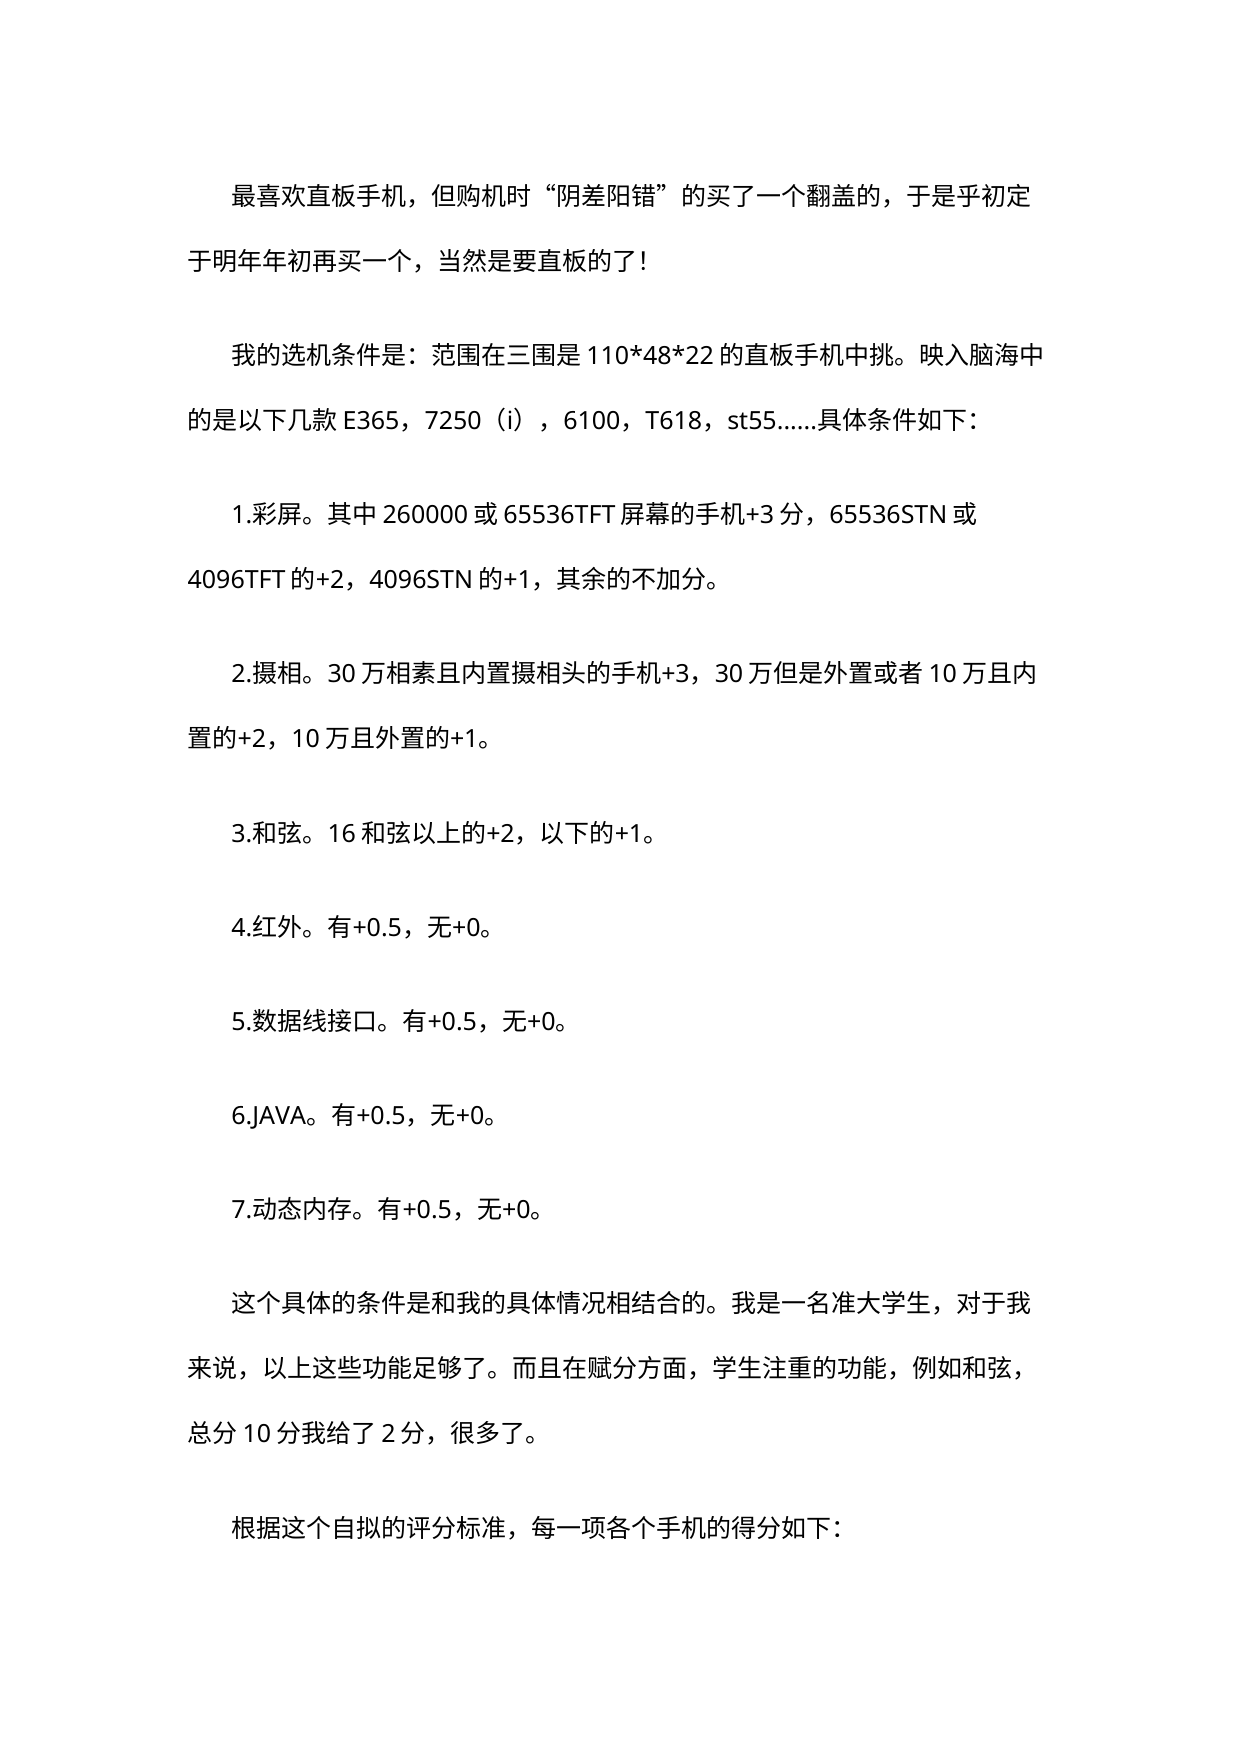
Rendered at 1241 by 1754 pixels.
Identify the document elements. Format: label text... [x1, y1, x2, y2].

text 7.动态内存。有+0.5，无+0。 [187, 1175, 1053, 1240]
text 6.JAVA。有+0.5，无+0。 [187, 1081, 1053, 1146]
text 2.摄相。30万相素且内置摄相头的手机+3，30万但是外置或者10万且内置的+2，10万且外置的+1。 [187, 639, 1053, 769]
text 3.和弦。16和弦以上的+2，以下的+1。 [187, 799, 1053, 864]
text 1.彩屏。其中260000或65536TFT屏幕的手机+3分，65536STN或4096TFT的+2，4096STN的+1，其余的不加分。 [187, 480, 1053, 610]
text 最喜欢直板手机，但购机时“阴差阳错”的买了一个翻盖的，于是乎初定于明年年初再买一个，当然是要直板的了！ [187, 162, 1053, 292]
text 我的选机条件是：范围在三围是110*48*22的直板手机中挑。映入脑海中的是以下几款E365，7250（i），6100，T618，st55......具体条件如下： [187, 321, 1053, 451]
text 根据这个自拟的评分标准，每一项各个手机的得分如下： [187, 1494, 1053, 1559]
text 5.数据线接口。有+0.5，无+0。 [187, 987, 1053, 1052]
text 4.红外。有+0.5，无+0。 [187, 893, 1053, 958]
text 这个具体的条件是和我的具体情况相结合的。我是一名准大学生，对于我来说，以上这些功能足够了。而且在赋分方面，学生注重的功能，例如和弦，总分10分我给了2分，很多了。 [187, 1269, 1053, 1464]
